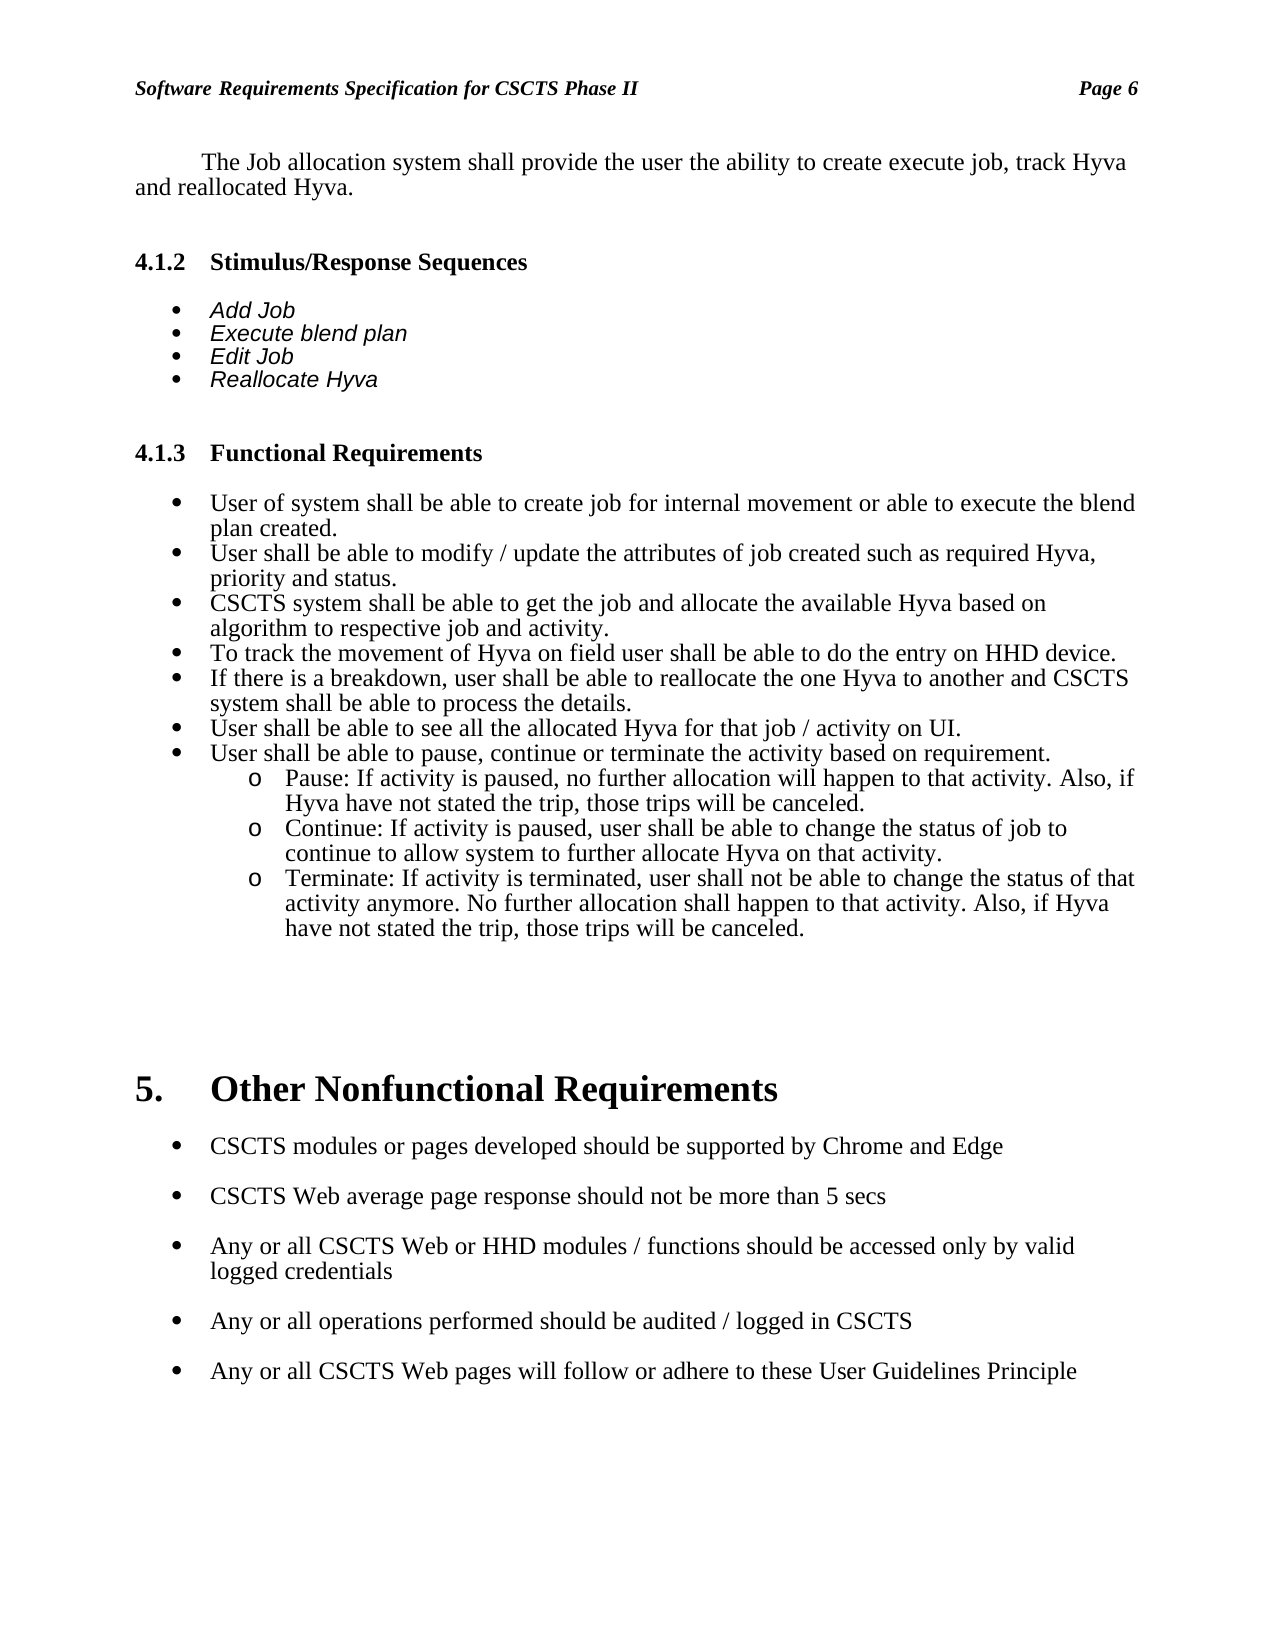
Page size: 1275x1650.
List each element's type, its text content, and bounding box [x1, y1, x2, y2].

list Continue: If activity is paused, user shall be able to change the status of job to continue to allow system to further allocate Hyva on that activity. [247, 817, 1140, 867]
list CSCTS modules or pages developed should be supported by Chrome and Edge [172, 1134, 1140, 1159]
list Terminate: If activity is terminated, user shall not be able to change the status of that activity anymore. No further allocation shall happen to that activity. Also, if Hyva have not stated the trip, those trips will be canceled. [247, 867, 1140, 942]
list CSCTS system shall be able to get the job and allocate the available Hyva based on algorithm to respective job and activity. [172, 592, 1140, 642]
list CSCTS Web average page response should not be more than 5 secs [172, 1184, 1140, 1209]
list Any or all CSCTS Web or HHD modules / functions should be accessed only by valid logged credentials [172, 1234, 1140, 1284]
subtitle Other Nonfunctional Requirements [135, 1067, 1140, 1109]
list Any or all CSCTS Web pages will follow or adhere to these User Guidelines Principle [172, 1359, 1140, 1384]
list User of system shall be able to create job for internal movement or able to execute the blend plan created. [172, 492, 1140, 542]
list Pause: If activity is paused, no further allocation will happen to that activity. Also, if Hyva have not stated the trip, those trips will be canceled. [247, 767, 1140, 817]
subtitle Functional Requirements [135, 442, 1140, 467]
list User shall be able to pause, continue or terminate the activity based on requirement. [172, 742, 1140, 767]
list User shall be able to see all the allocated Hyva for that job / activity on UI. [172, 717, 1140, 742]
list Any or all operations performed should be audited / logged in CSCTS [172, 1309, 1140, 1334]
list Add Job [172, 300, 1140, 323]
list Edit Job [172, 346, 1140, 369]
list Reallocate Hyva [172, 369, 1140, 392]
list If there is a breakdown, user shall be able to reallocate the one Hyva to another and CSCTS system shall be able to process the details. [172, 667, 1140, 717]
subtitle Stimulus/Response Sequences [135, 250, 1140, 275]
list Execute blend plan [172, 323, 1140, 346]
list To track the movement of Hyva on field user shall be able to do the entry on HHD device. [172, 642, 1140, 667]
text The Job allocation system shall provide the user the ability to create execute job, track Hyva and reallocated Hyva. [135, 150, 1140, 200]
list User shall be able to modify / update the attributes of job created such as required Hyva, priority and status. [172, 542, 1140, 592]
